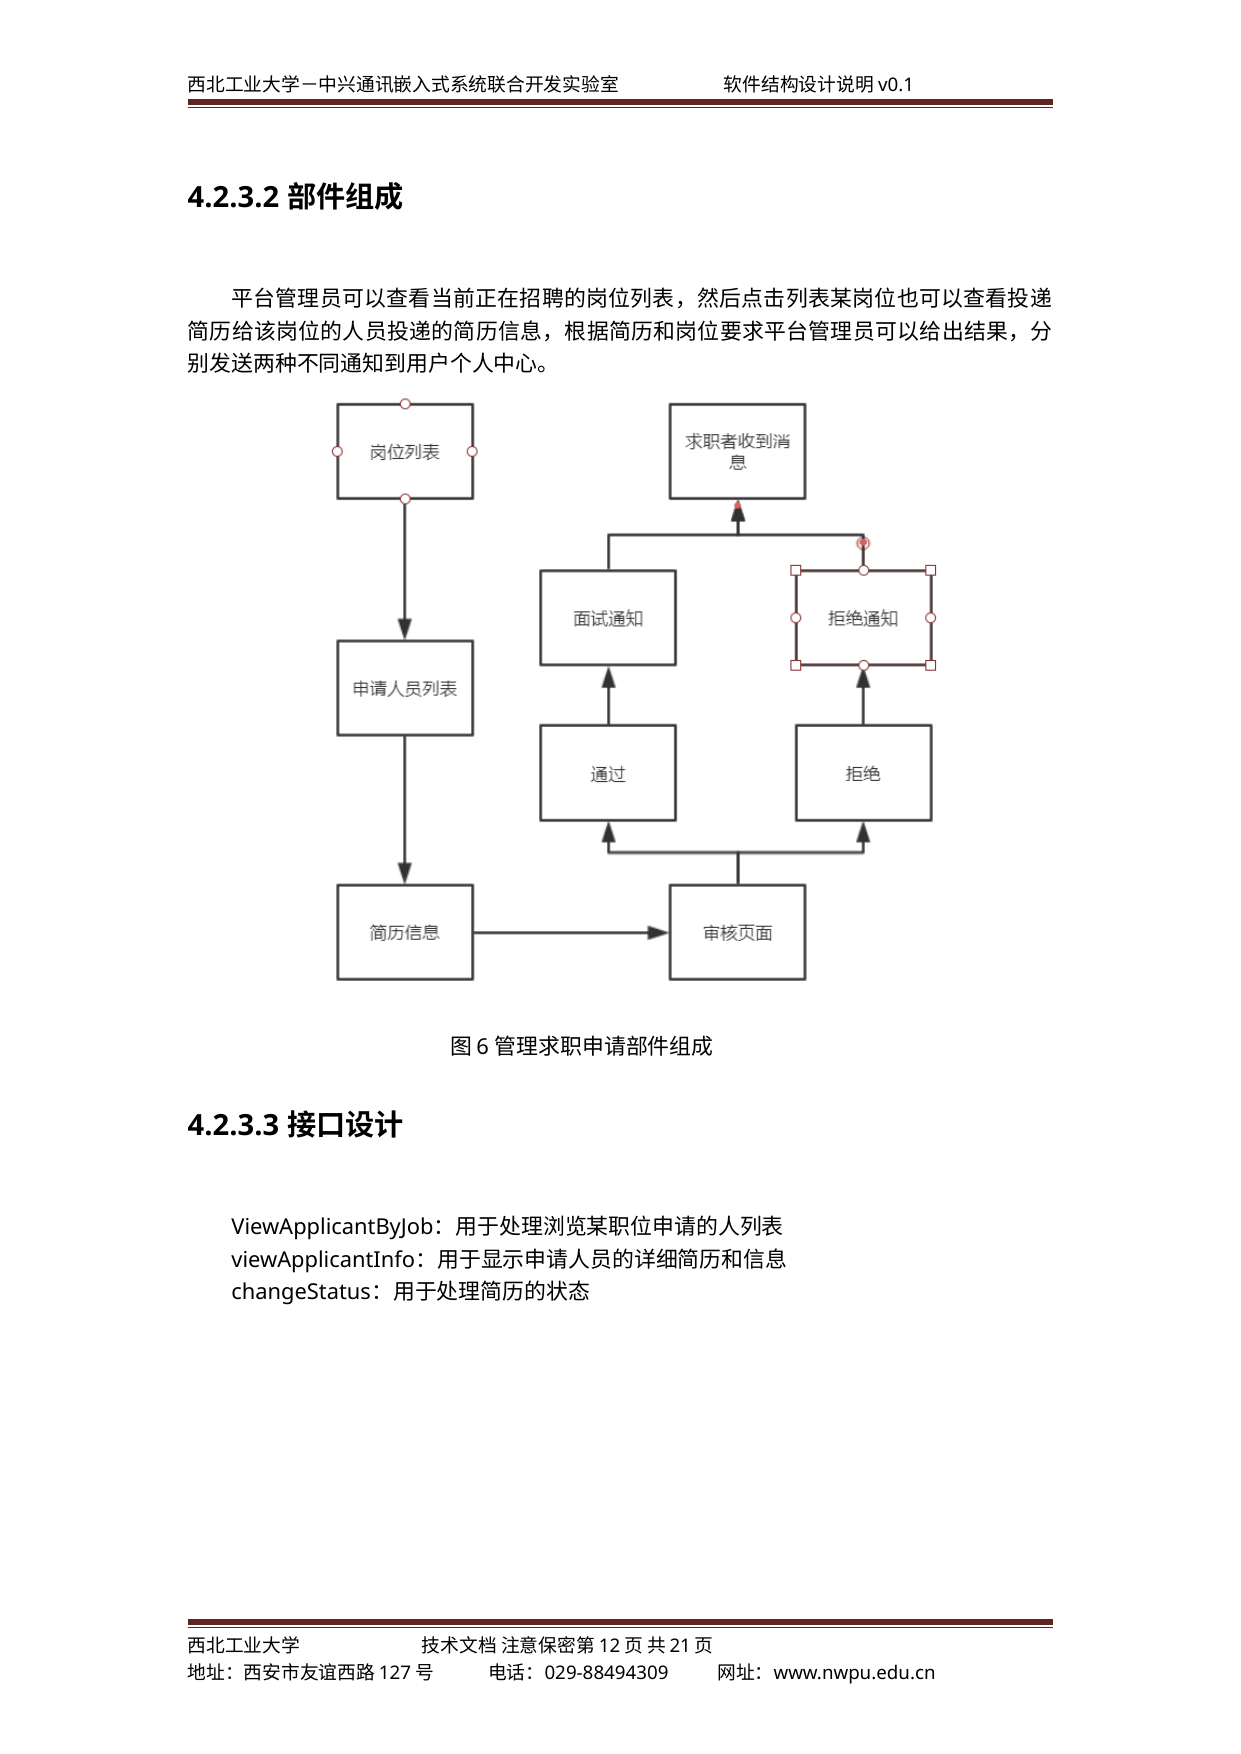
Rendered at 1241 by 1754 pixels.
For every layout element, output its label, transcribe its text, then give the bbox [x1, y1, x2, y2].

text 平台管理员可以查看当前正在招聘的岗位列表，然后点击列表某岗位也可以查看投递简历给该岗位的人员投递的简历信息，根据简历和岗位要求平台管理员可以给出结果，分别发送两种不同通知到用户个人中心。 [187, 281, 1053, 378]
picture [278, 378, 962, 1009]
text viewApplicantInfo：用于显示申请人员的详细简历和信息 [231, 1241, 1053, 1274]
text ViewApplicantByJob：用于处理浏览某职位申请的人列表 [231, 1209, 1053, 1241]
text changeStatus：用于处理简历的状态 [231, 1274, 1053, 1306]
text 图6 管理求职申请部件组成 [187, 1028, 1053, 1061]
subtitle 4.2.3.2 部件组成 [187, 162, 1053, 227]
subtitle 4.2.3.3 接口设计 [187, 1090, 1053, 1155]
